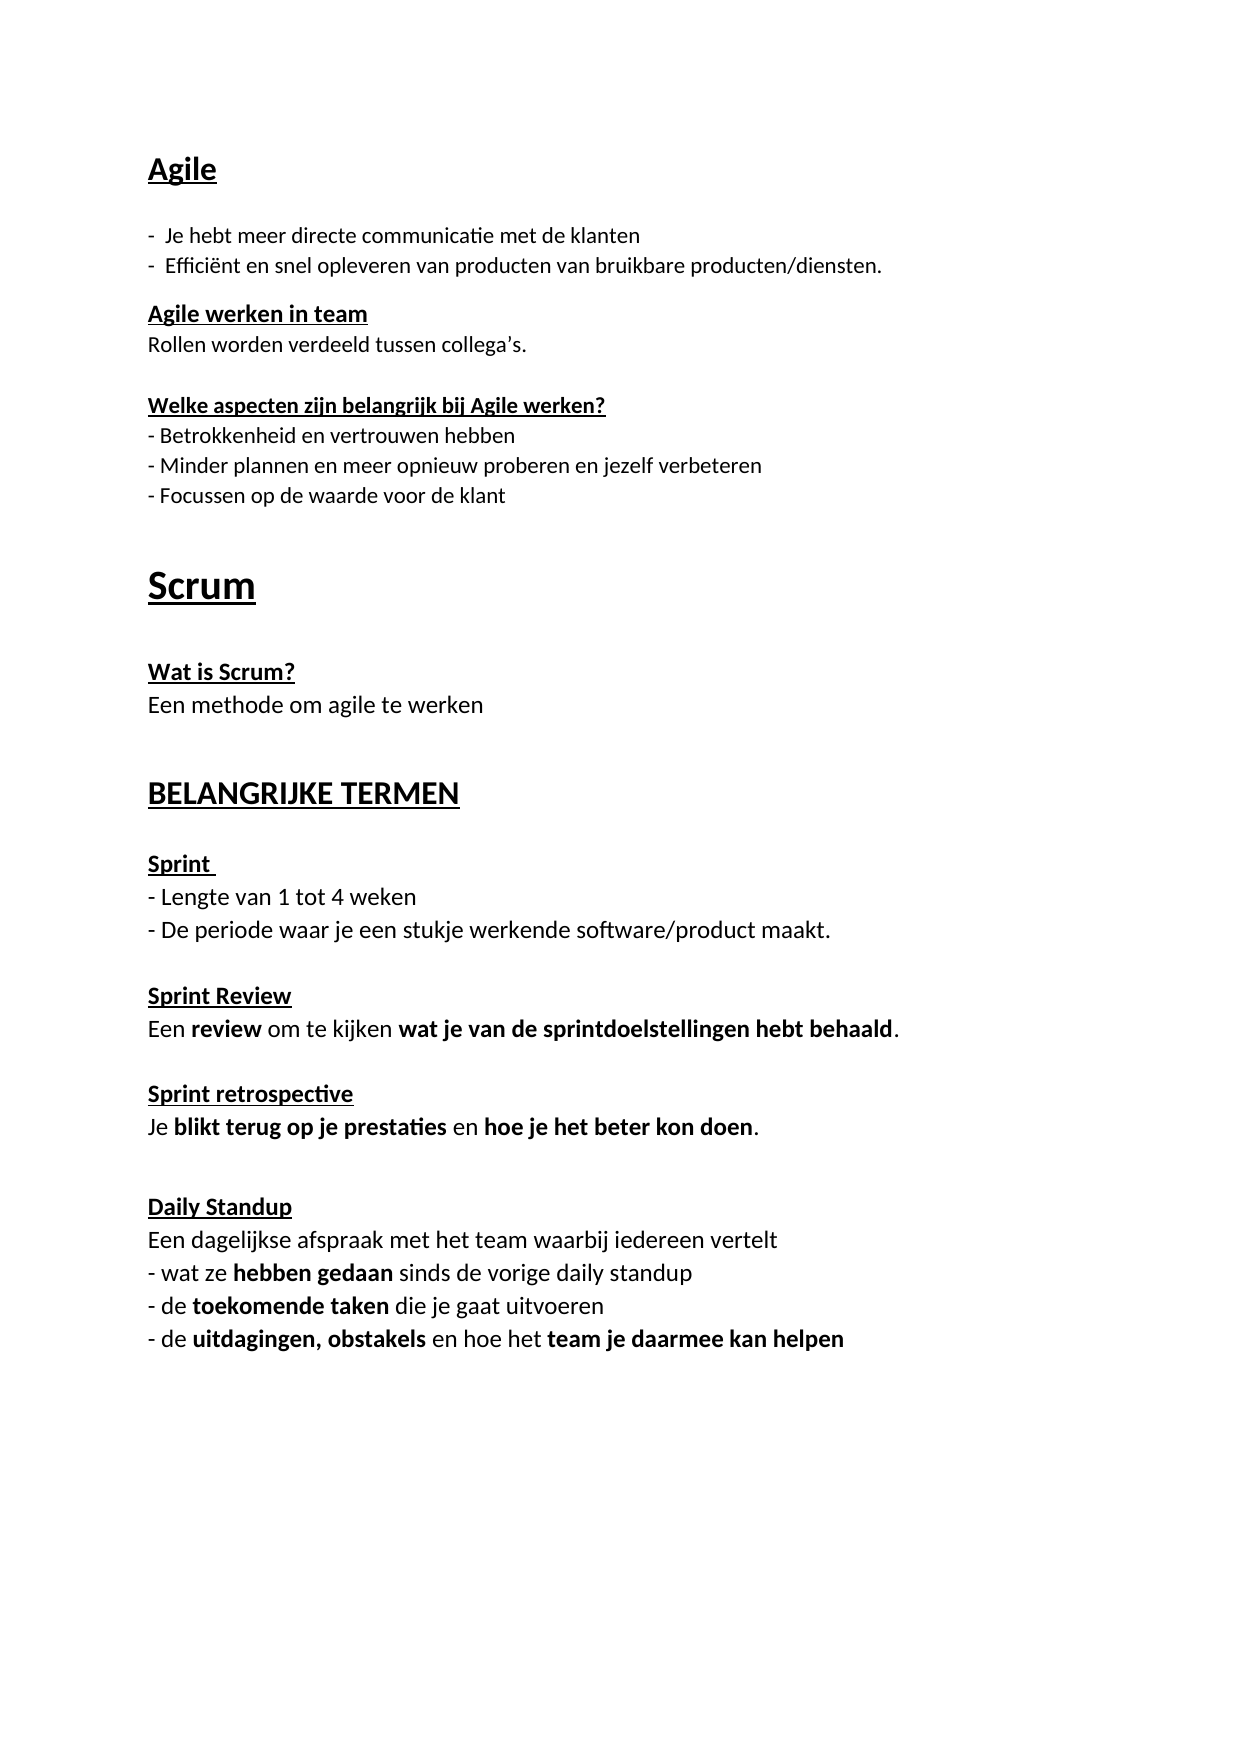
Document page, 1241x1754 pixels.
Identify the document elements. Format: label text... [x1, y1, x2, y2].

text Scrum Wat is Scrum? Een methode om agile te werken [148, 559, 1093, 719]
text Daily Standup Een dagelijkse afspraak met het team waarbij iedereen vertelt - wat ze hebben gedaan sinds de vorige daily standup - de toekomende taken die je gaat uitvoeren - de uitdagingen, obstakels en hoe het team je daarmee kan helpen [148, 1191, 1093, 1383]
text Agile - Je hebt meer directe communicatie met de klanten - Efficiënt en snel opleveren van producten van bruikbare producten/diensten. [148, 148, 1093, 279]
text Agile werken in team Rollen worden verdeeld tussen collega’s. Welke aspecten zijn belangrijk bij Agile werken? - Betrokkenheid en vertrouwen hebben - Minder plannen en meer opnieuw proberen en jezelf verbeteren - Focussen op de waarde voor de klant [148, 298, 1093, 540]
text BELANGRIJKE TERMEN Sprint - Lengte van 1 tot 4 weken - De periode waar je een stukje werkende software/product maakt. Sprint Review Een review om te kijken wat je van de sprintdoelstellingen hebt behaald. Sprint retrospective Je blikt terug op je prestaties en hoe je het beter kon doen. [148, 738, 1093, 1172]
